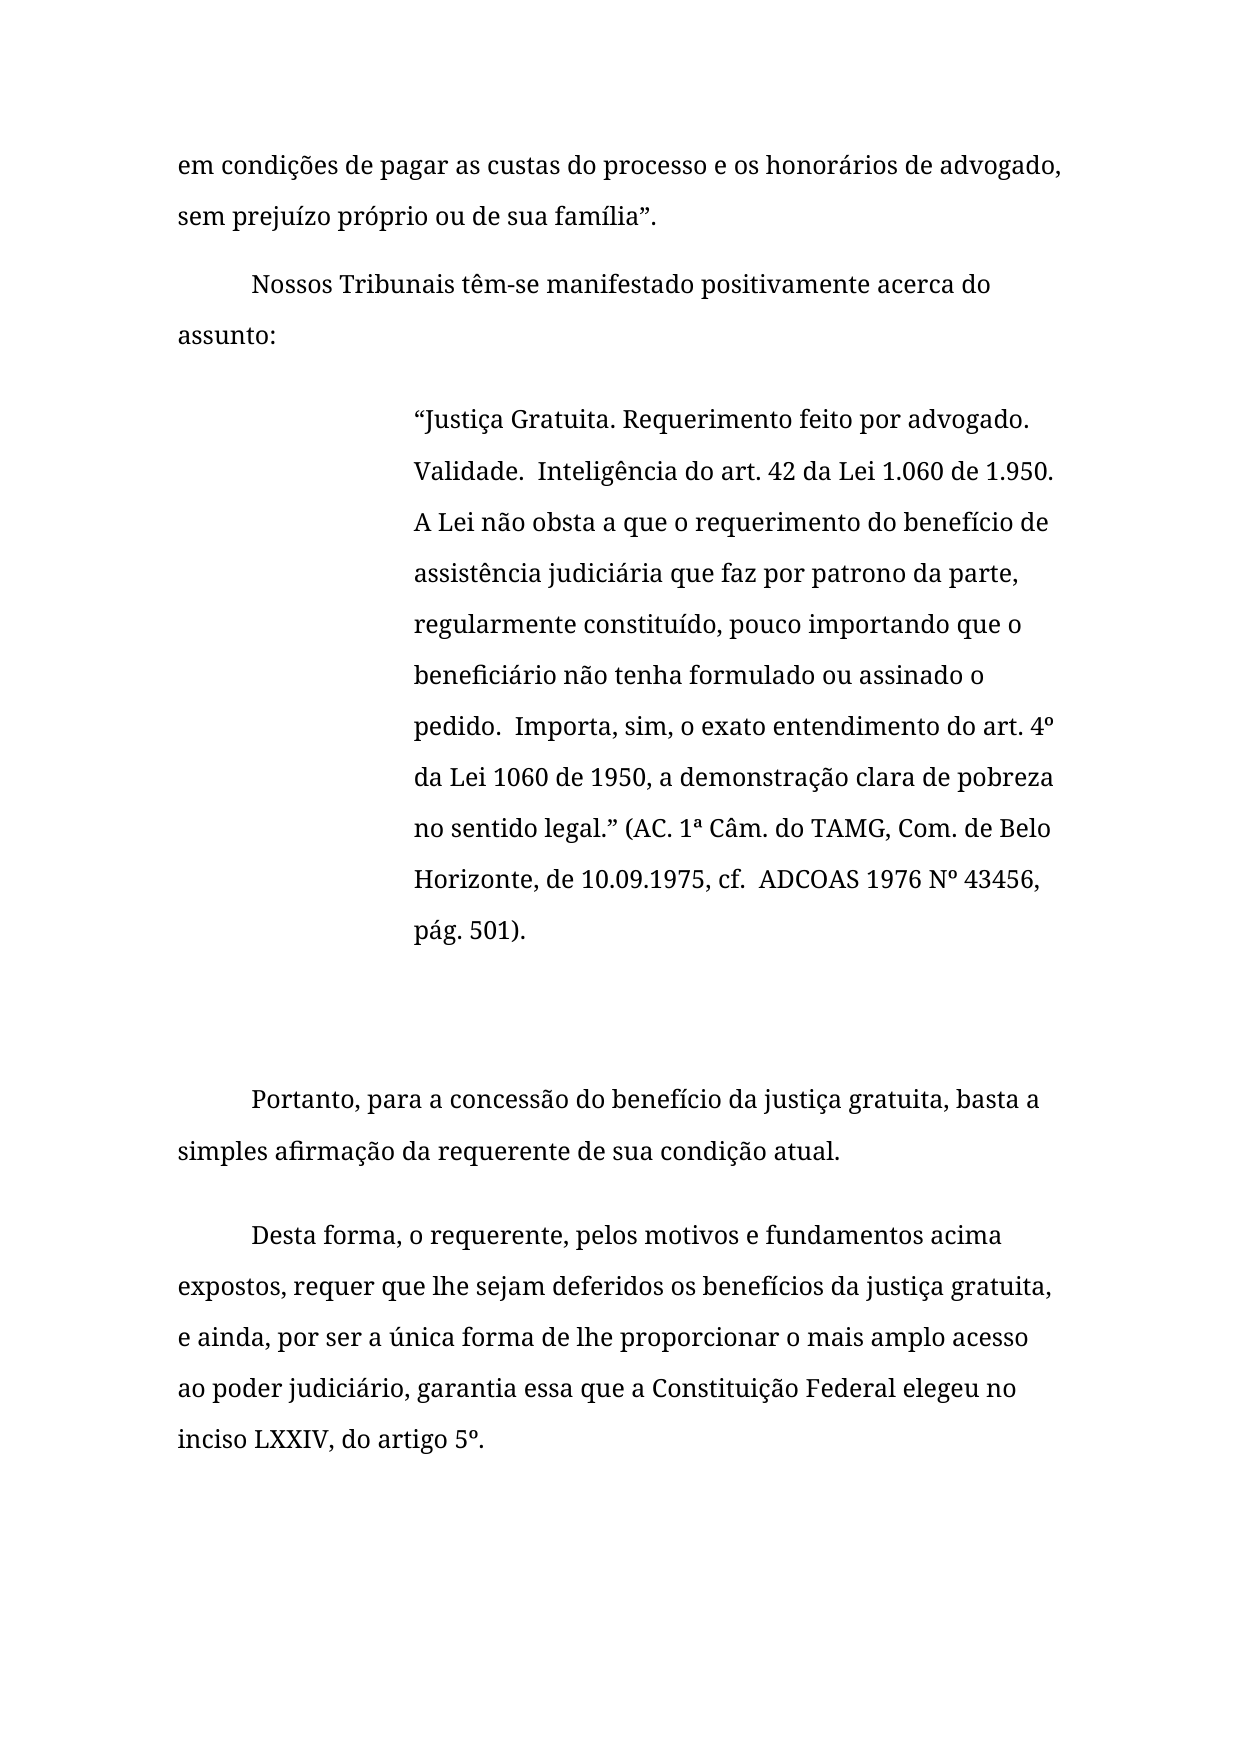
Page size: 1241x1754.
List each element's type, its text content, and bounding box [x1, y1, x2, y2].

text “Justiça Gratuita. Requerimento feito por advogado. Validade. Inteligência do art. 42 da Lei 1.060 de 1.950. A Lei não obsta a que o requerimento do benefício de assistência judiciária que faz por patrono da parte, regularmente constituído, pouco importando que o beneficiário não tenha formulado ou assinado o pedido. Importa, sim, o exato entendimento do art. 4º da Lei 1060 de 1950, a demonstração clara de pobreza no sentido legal.” (AC. 1ª Câm. do TAMG, Com. de Belo Horizonte, de 10.09.1975, cf. ADCOAS 1976 Nº 43456, pág. 501). [413, 402, 1063, 947]
text Desta forma, o requerente, pelos motivos e fundamentos acima expostos, requer que lhe sejam deferidos os benefícios da justiça gratuita, e ainda, por ser a única forma de lhe proporcionar o mais amplo acesso ao poder judiciário, garantia essa que a Constituição Federal elegeu no inciso LXXIV, do artigo 5º. [177, 1218, 1063, 1456]
text Nossos Tribunais têm-se manifestado positivamente acerca do assunto: [177, 266, 1063, 351]
text Portanto, para a concessão do benefício da justiça gratuita, basta a simples afirmação da requerente de sua condição atual. [177, 1082, 1063, 1167]
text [177, 148, 1063, 233]
